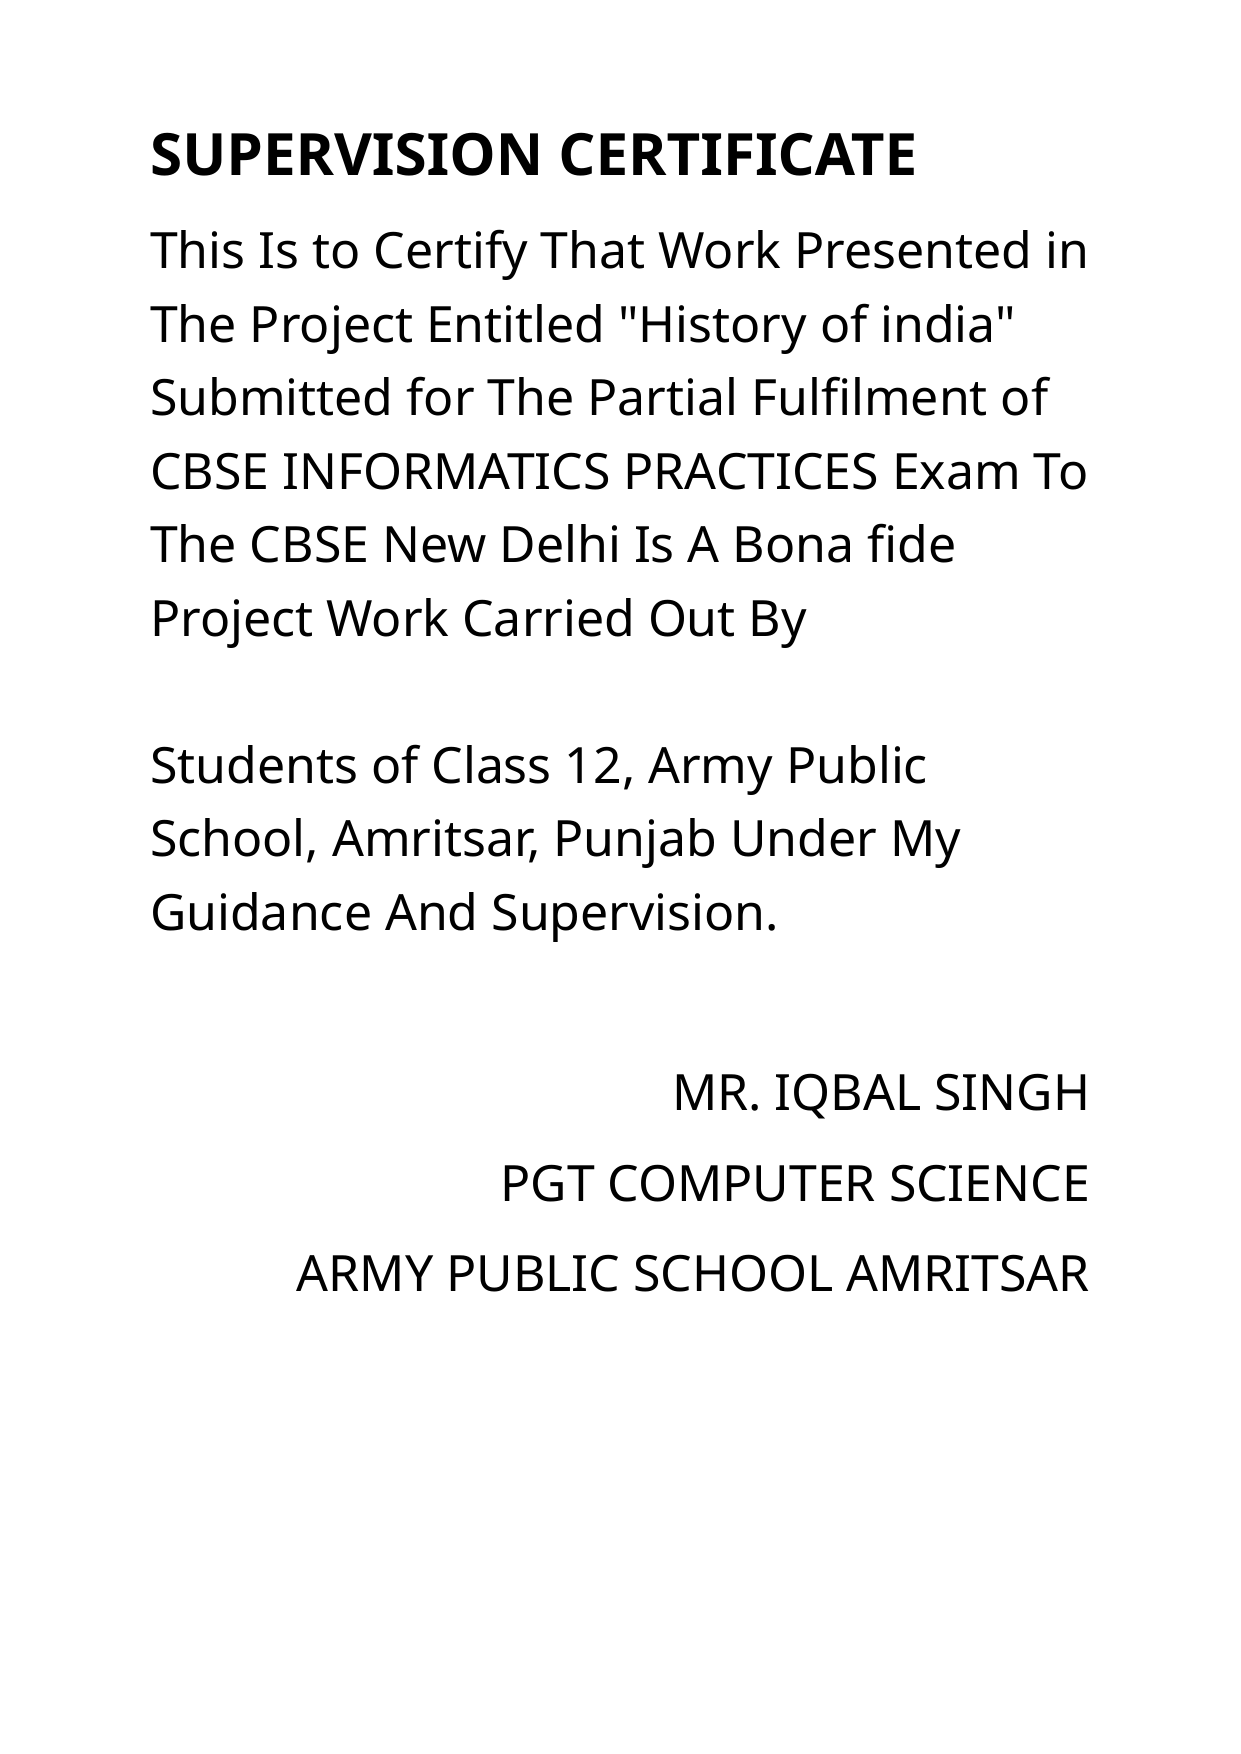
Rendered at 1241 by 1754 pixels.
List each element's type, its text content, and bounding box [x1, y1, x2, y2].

text MR. IQBAL SINGH [150, 1057, 1090, 1125]
text This Is to Certify That Work Presented in The Project Entitled "History of india" Submitted for The Partial Fulfilment of CBSE INFORMATICS PRACTICES Exam To The CBSE New Delhi Is A Bona fide Project Work Carried Out By KARTHIK, YUVRAJ SINGH, TARUN, ISHAAN Students of Class 12, Army Public School, Amritsar, Punjab Under My Guidance And Supervision. [150, 215, 1090, 945]
text ARMY PUBLIC SCHOOL AMRITSAR [150, 1238, 1090, 1306]
text SUPERVISION CERTIFICATE [150, 112, 1090, 192]
text PGT COMPUTER SCIENCE [150, 1147, 1090, 1216]
